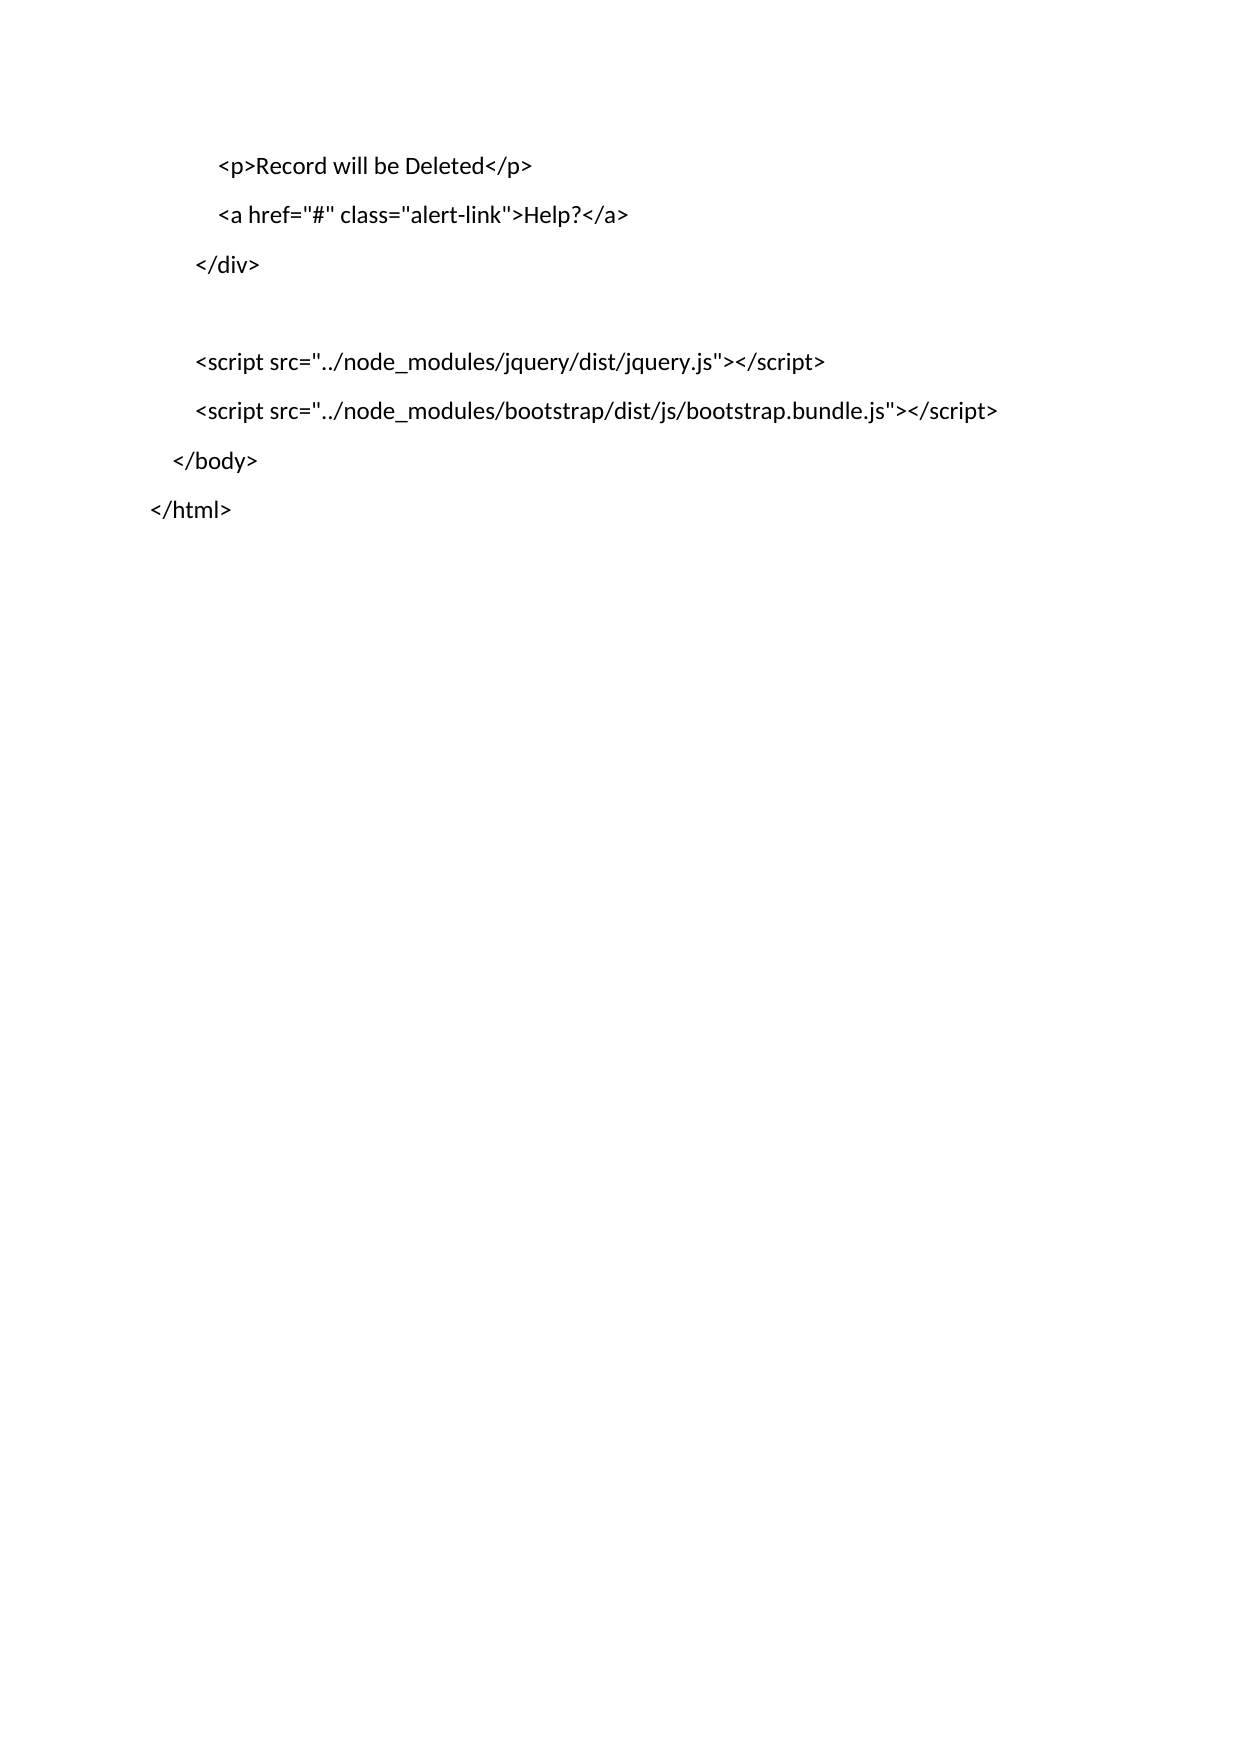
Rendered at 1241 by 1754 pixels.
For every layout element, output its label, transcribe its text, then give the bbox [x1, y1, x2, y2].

text </html> [150, 494, 1090, 525]
text <script src="../node_modules/jquery/dist/jquery.js"></script> [150, 346, 1090, 376]
text <p>Record will be Deleted</p> [150, 150, 1090, 181]
text <a href="#" class="alert-link">Help?</a> [150, 199, 1090, 230]
text </body> [150, 445, 1090, 475]
text <script src="../node_modules/bootstrap/dist/js/bootstrap.bundle.js"></script> [150, 395, 1090, 426]
text </div> [150, 249, 1090, 280]
